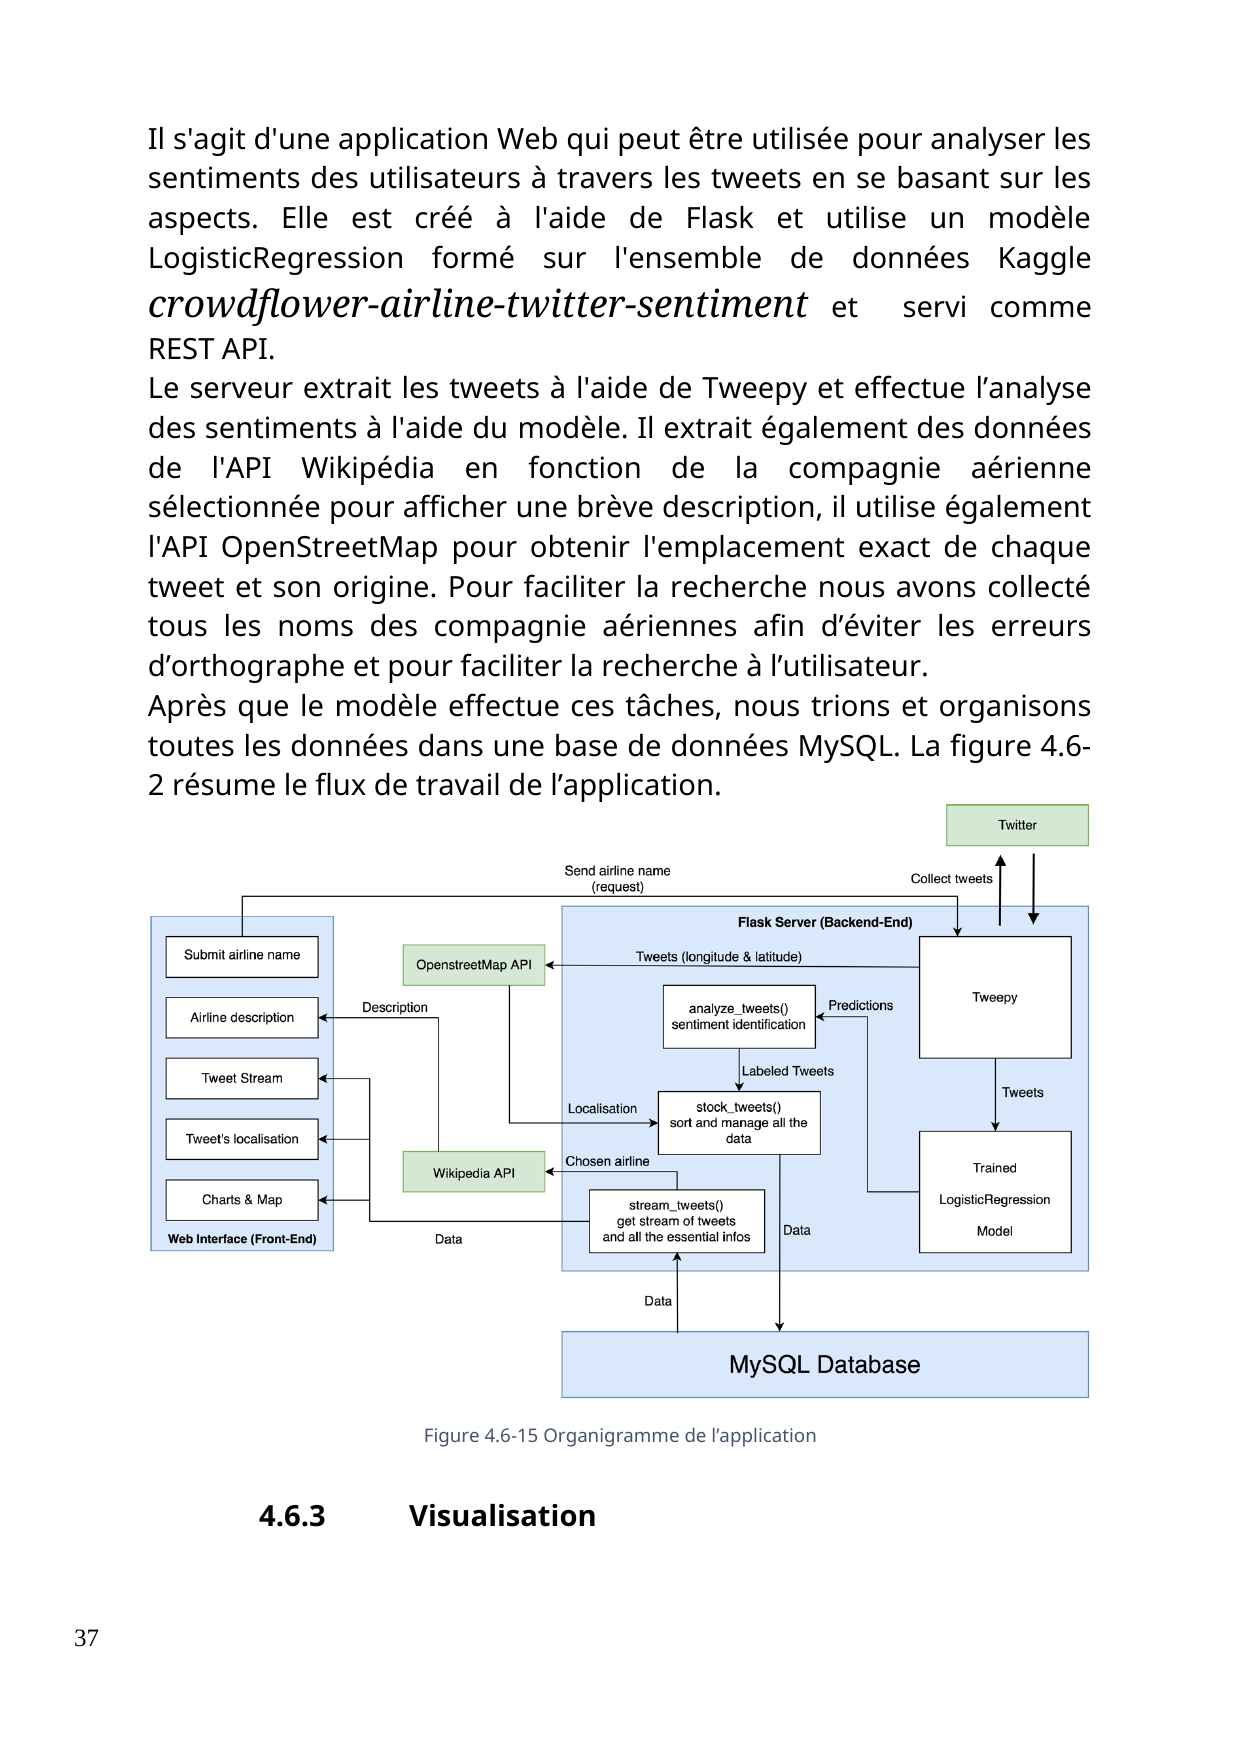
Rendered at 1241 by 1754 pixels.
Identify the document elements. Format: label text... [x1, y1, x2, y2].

picture [150, 804, 1090, 1399]
text Après que le modèle effectue ces tâches, nous trions et organisons toutes les données dans une base de données MySQL. La figure 4.6-2 résume le flux de travail de l’application. [148, 685, 1092, 804]
text Le serveur extrait les tweets à l'aide de Tweepy et effectue l’analyse des sentiments à l'aide du modèle. Il extrait également des données de l'API Wikipédia en fonction de la compagnie aérienne sélectionnée pour afficher une brève description, il utilise également l'API OpenStreetMap pour obtenir l'emplacement exact de chaque tweet et son origine. Pour faciliter la recherche nous avons collecté tous les noms des compagnie aériennes afin d’éviter les erreurs d’orthographe et pour faciliter la recherche à l’utilisateur. [148, 368, 1092, 685]
subtitle Visualisation [259, 1495, 1166, 1535]
text Il s'agit d'une application Web qui peut être utilisée pour analyser les sentiments des utilisateurs à travers les tweets en se basant sur les aspects. Elle est créé à l'aide de Flask et utilise un modèle LogisticRegression formé sur l'ensemble de données Kaggle crowdflower-airline-twitter-sentiment et servi comme REST API. [148, 118, 1092, 368]
